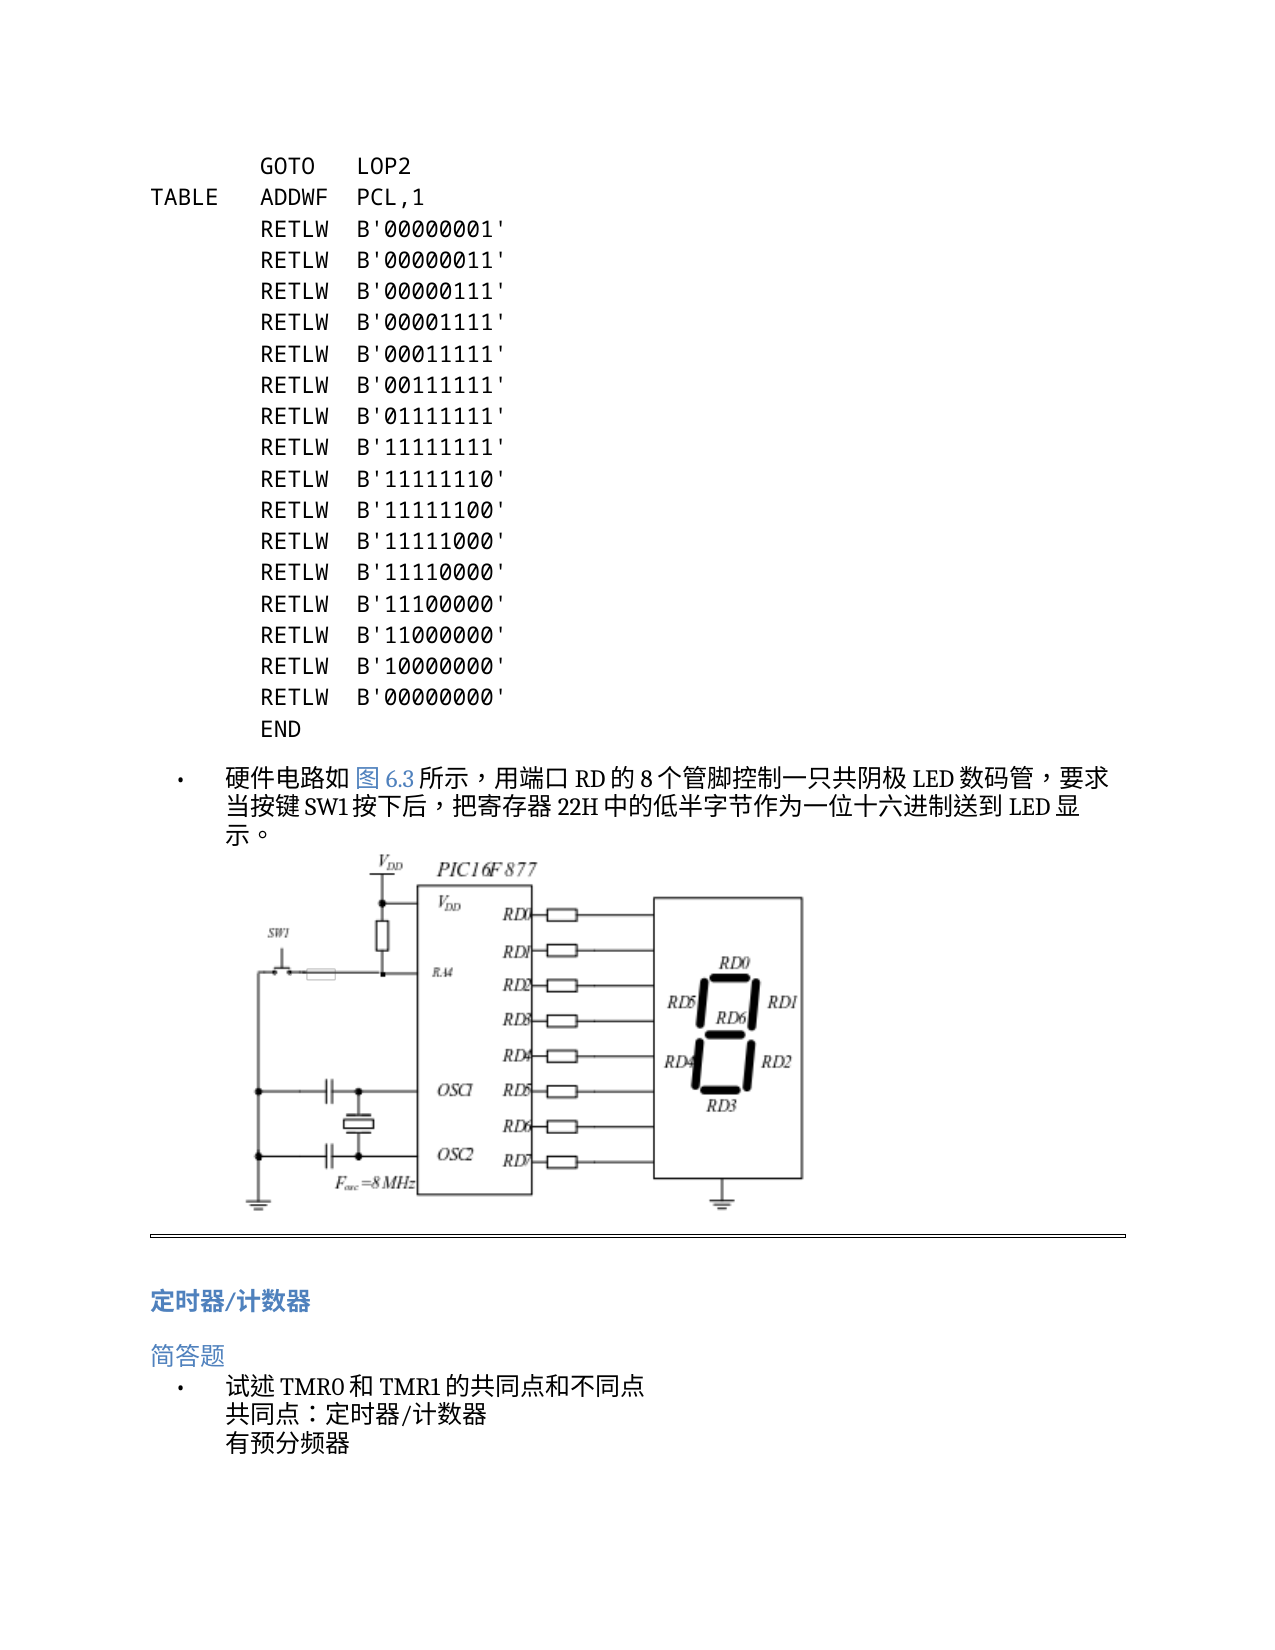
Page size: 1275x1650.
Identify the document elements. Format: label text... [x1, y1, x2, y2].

subtitle 定时器/计数器 [150, 1284, 1125, 1318]
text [150, 150, 1125, 744]
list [175, 1373, 1125, 1459]
subtitle 简答题 [150, 1339, 1125, 1373]
picture [243, 850, 807, 1214]
